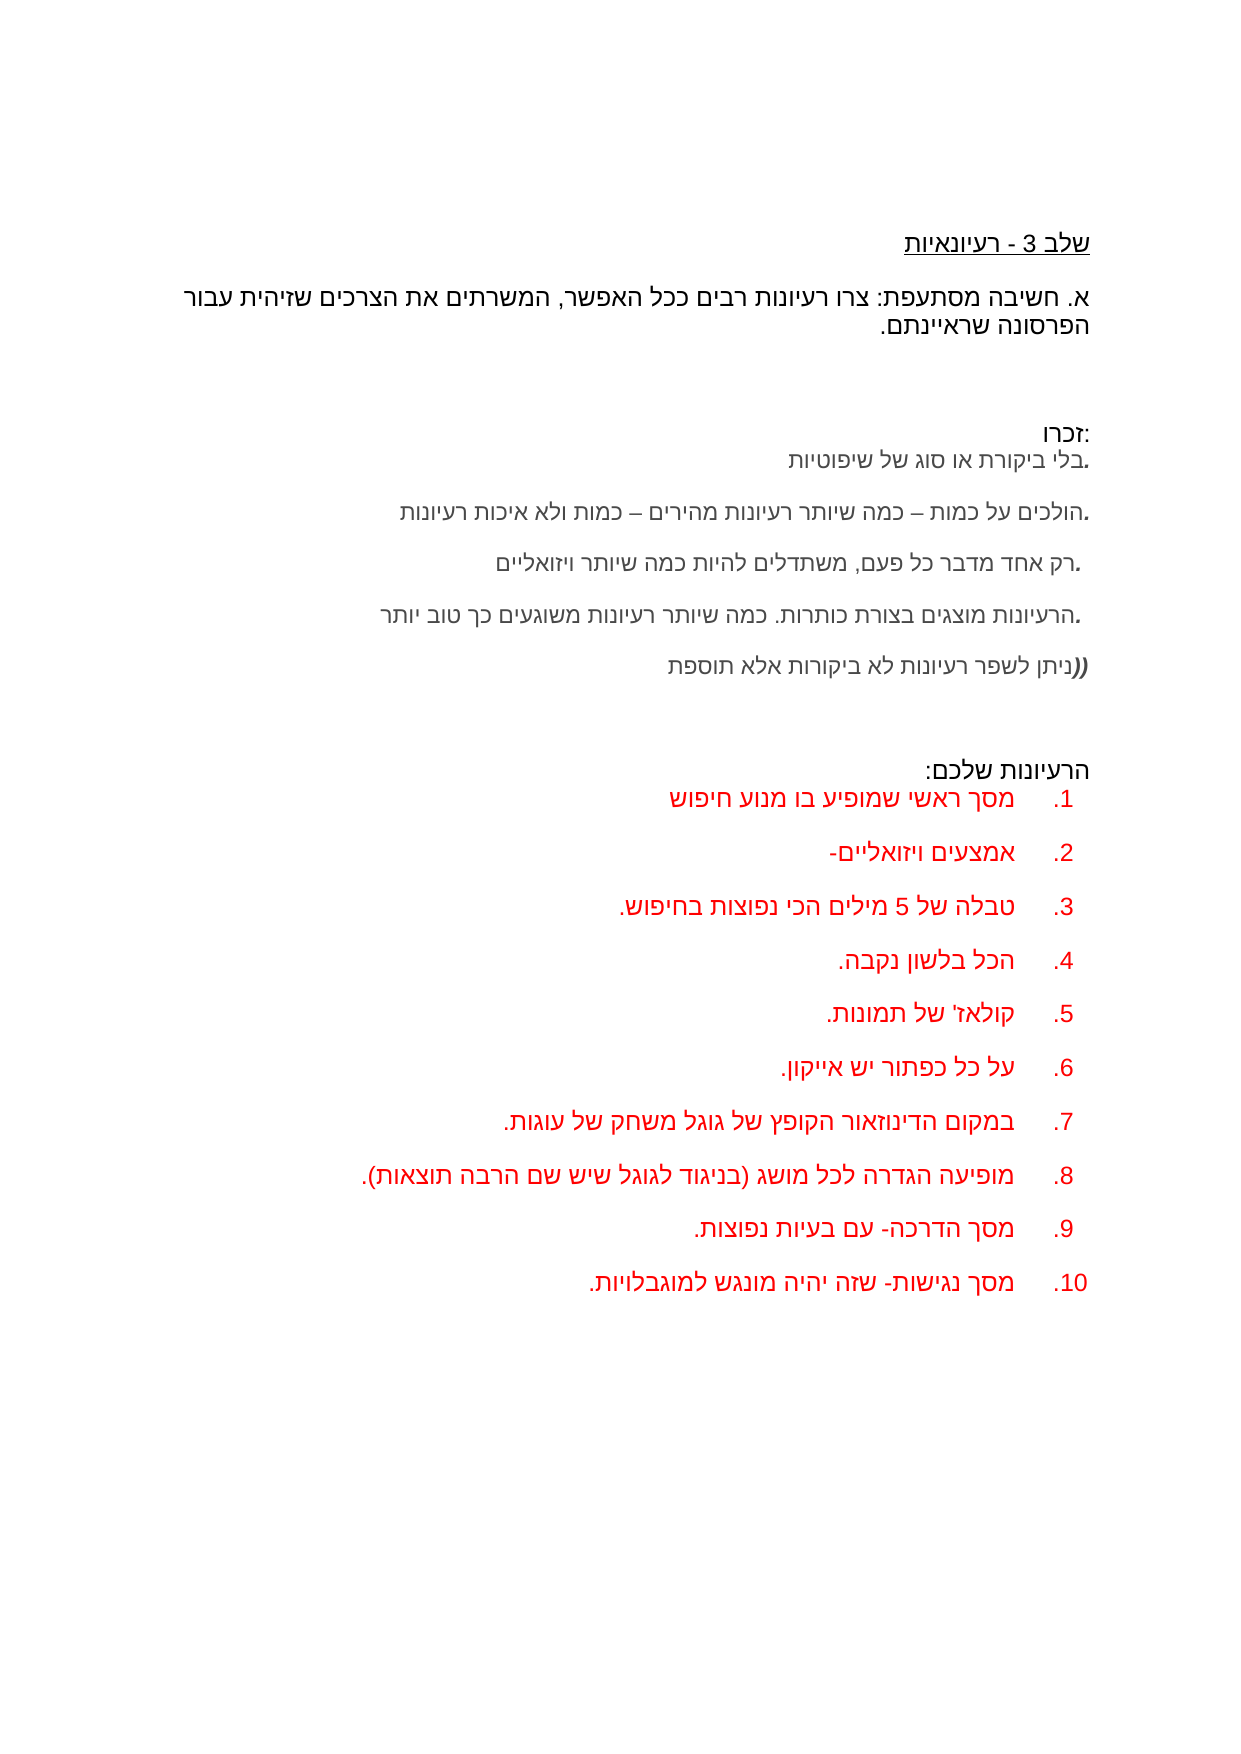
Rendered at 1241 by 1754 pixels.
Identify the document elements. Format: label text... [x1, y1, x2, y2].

list במקום הדינוזאור הקופץ של גוגל משחק של עוגות. [150, 1107, 1053, 1136]
text הרעיונות מוצגים בצורת כותרות. כמה שיותר רעיונות משוגעים כך טוב יותר. [150, 602, 1090, 628]
text רק אחד מדבר כל פעם, משתדלים להיות כמה שיותר ויזואליים. [150, 550, 1090, 577]
text א. חשיבה מסתעפת: צרו רעיונות רבים ככל האפשר, המשרתים את הצרכים שזיהית עבור הפרסונה שראיינתם. [150, 282, 1090, 340]
text זכרו: בלי ביקורת או סוג של שיפוטיות. [150, 419, 1090, 474]
list מופיעה הגדרה לכל מושג (בניגוד לגוגל שיש שם הרבה תוצאות). [150, 1161, 1053, 1189]
list קולאז' של תמונות. [150, 999, 1053, 1028]
text שלב 3 - רעיונאיות [150, 229, 1090, 257]
list טבלה של 5 מילים הכי נפוצות בחיפוש. [150, 892, 1053, 921]
text הולכים על כמות – כמה שיותר רעיונות מהירים – כמות ולא איכות רעיונות. [150, 499, 1090, 525]
list על כל כפתור יש אייקון. [150, 1053, 1053, 1082]
list מסך הדרכה- עם בעיות נפוצות. [150, 1214, 1053, 1243]
list הכל בלשון נקבה. [150, 946, 1053, 974]
text הרעיונות שלכם: [150, 756, 1090, 784]
list מסך נגישות- שזה יהיה מונגש למוגבלויות. [150, 1268, 1053, 1297]
list אמצעים ויזואליים- [150, 838, 1053, 867]
text ניתן לשפר רעיונות לא ביקורות אלא תוספת)) [150, 653, 1090, 679]
list מסך ראשי שמופיע בו מנוע חיפוש [150, 784, 1053, 813]
